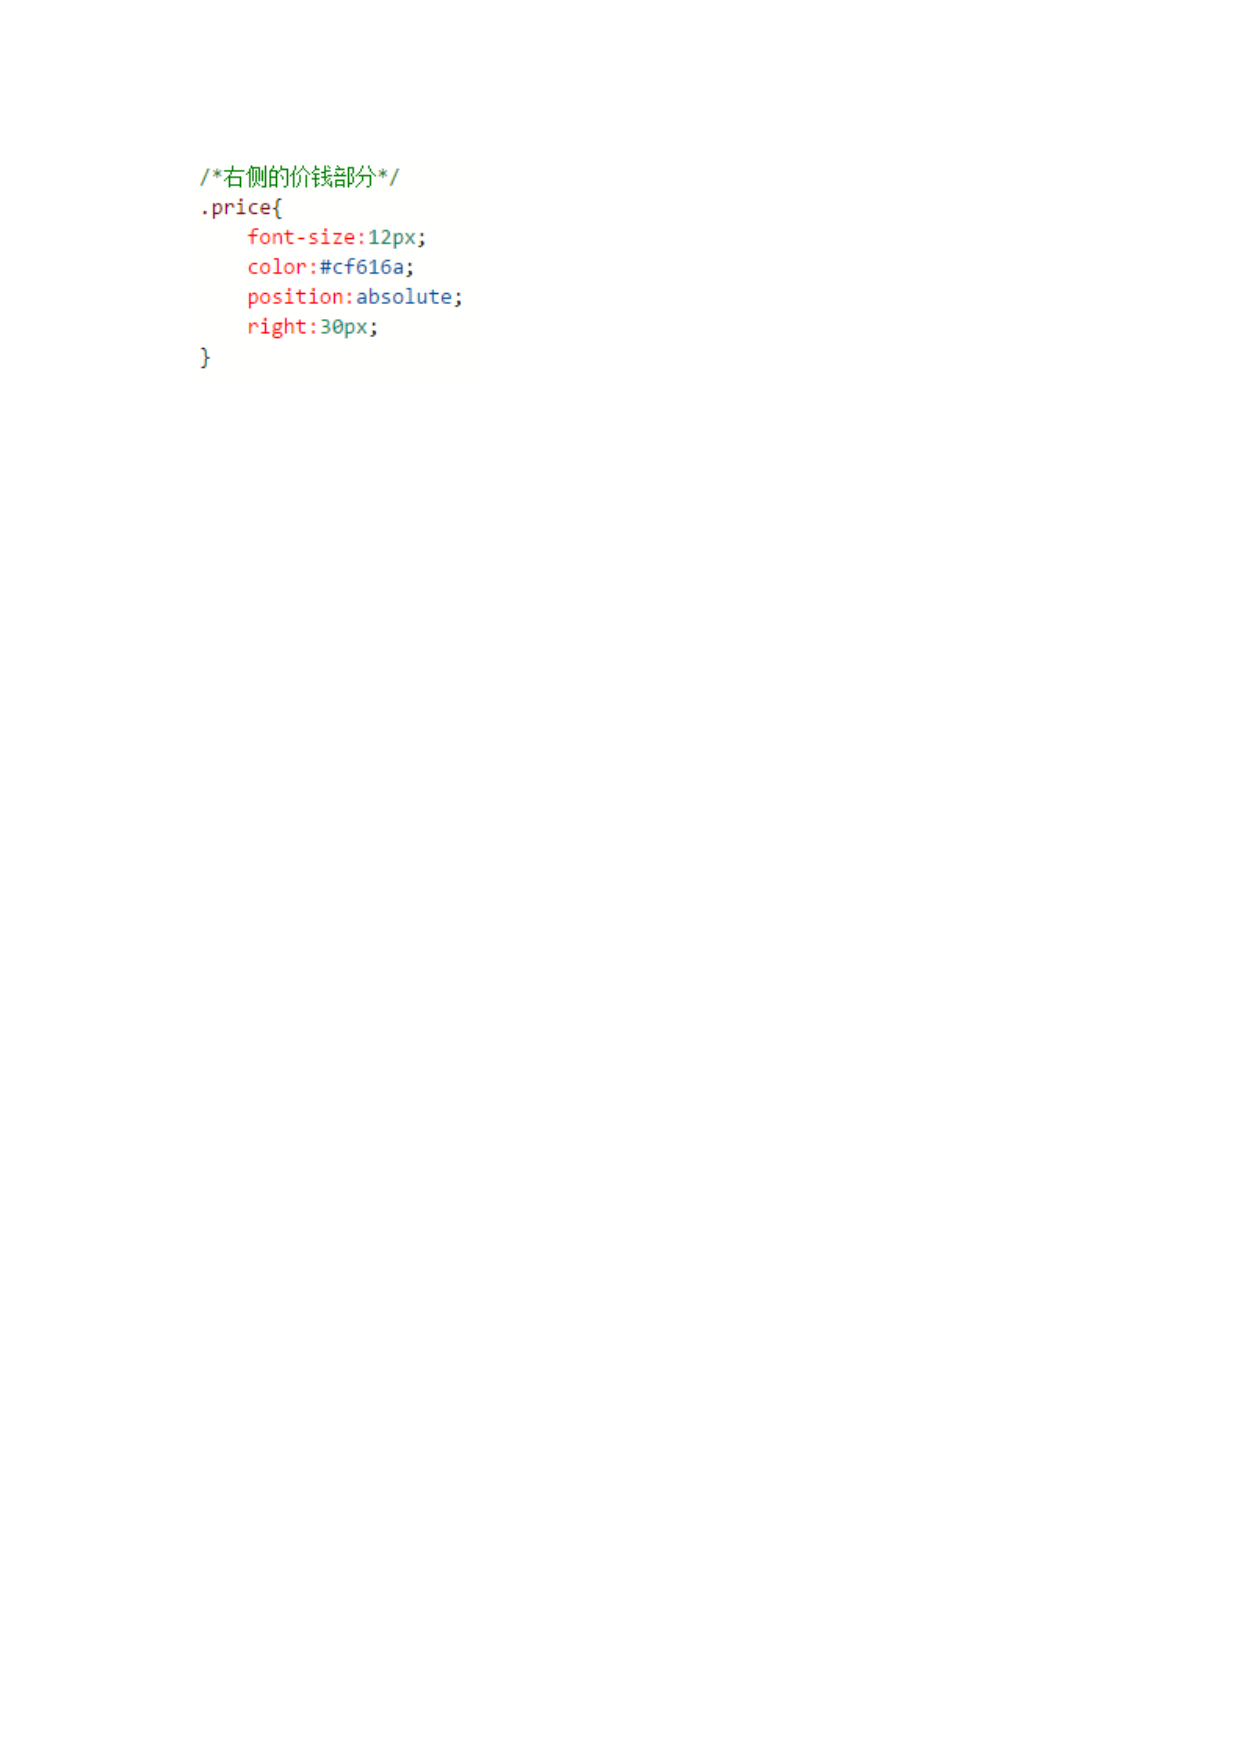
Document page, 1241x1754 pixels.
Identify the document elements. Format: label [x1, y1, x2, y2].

picture [193, 162, 478, 381]
